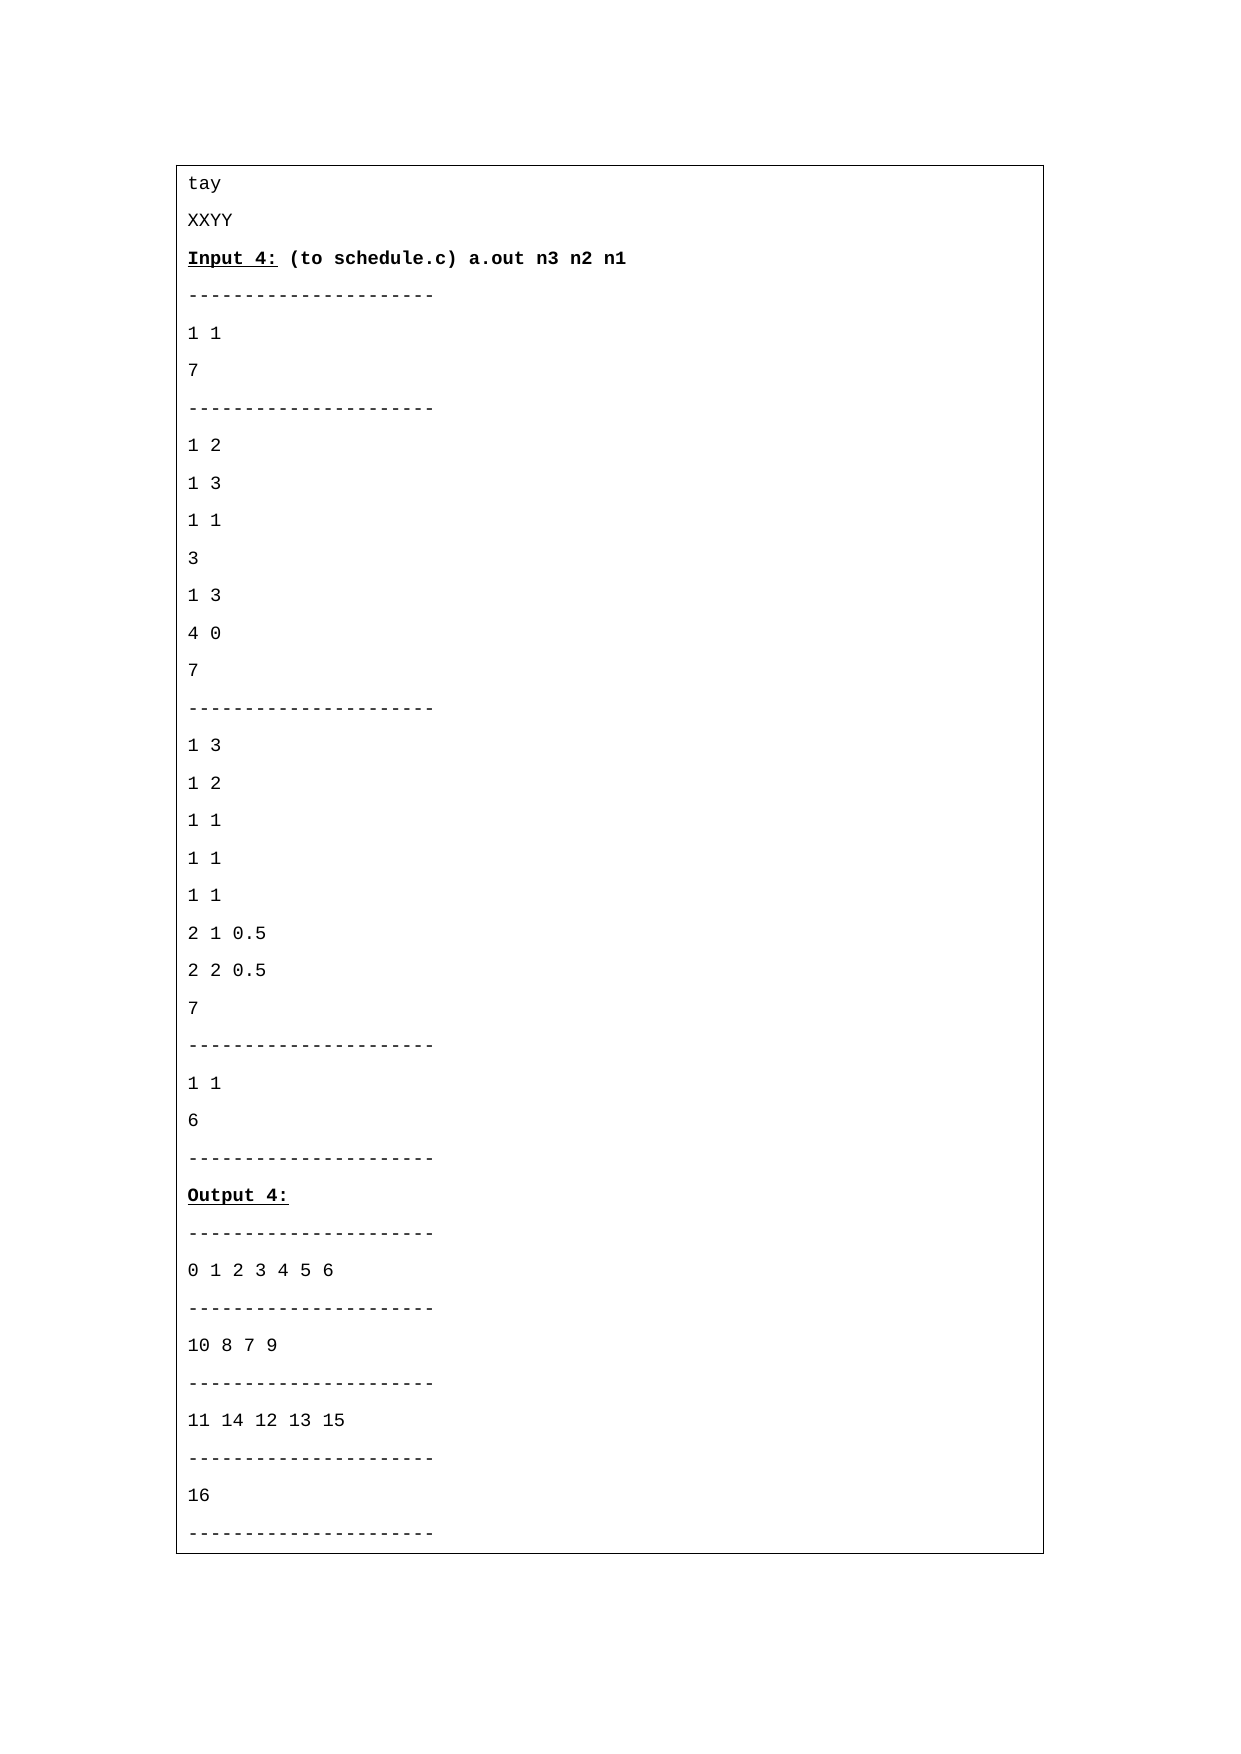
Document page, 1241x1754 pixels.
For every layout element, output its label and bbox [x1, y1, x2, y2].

table_header [177, 166, 1043, 1553]
